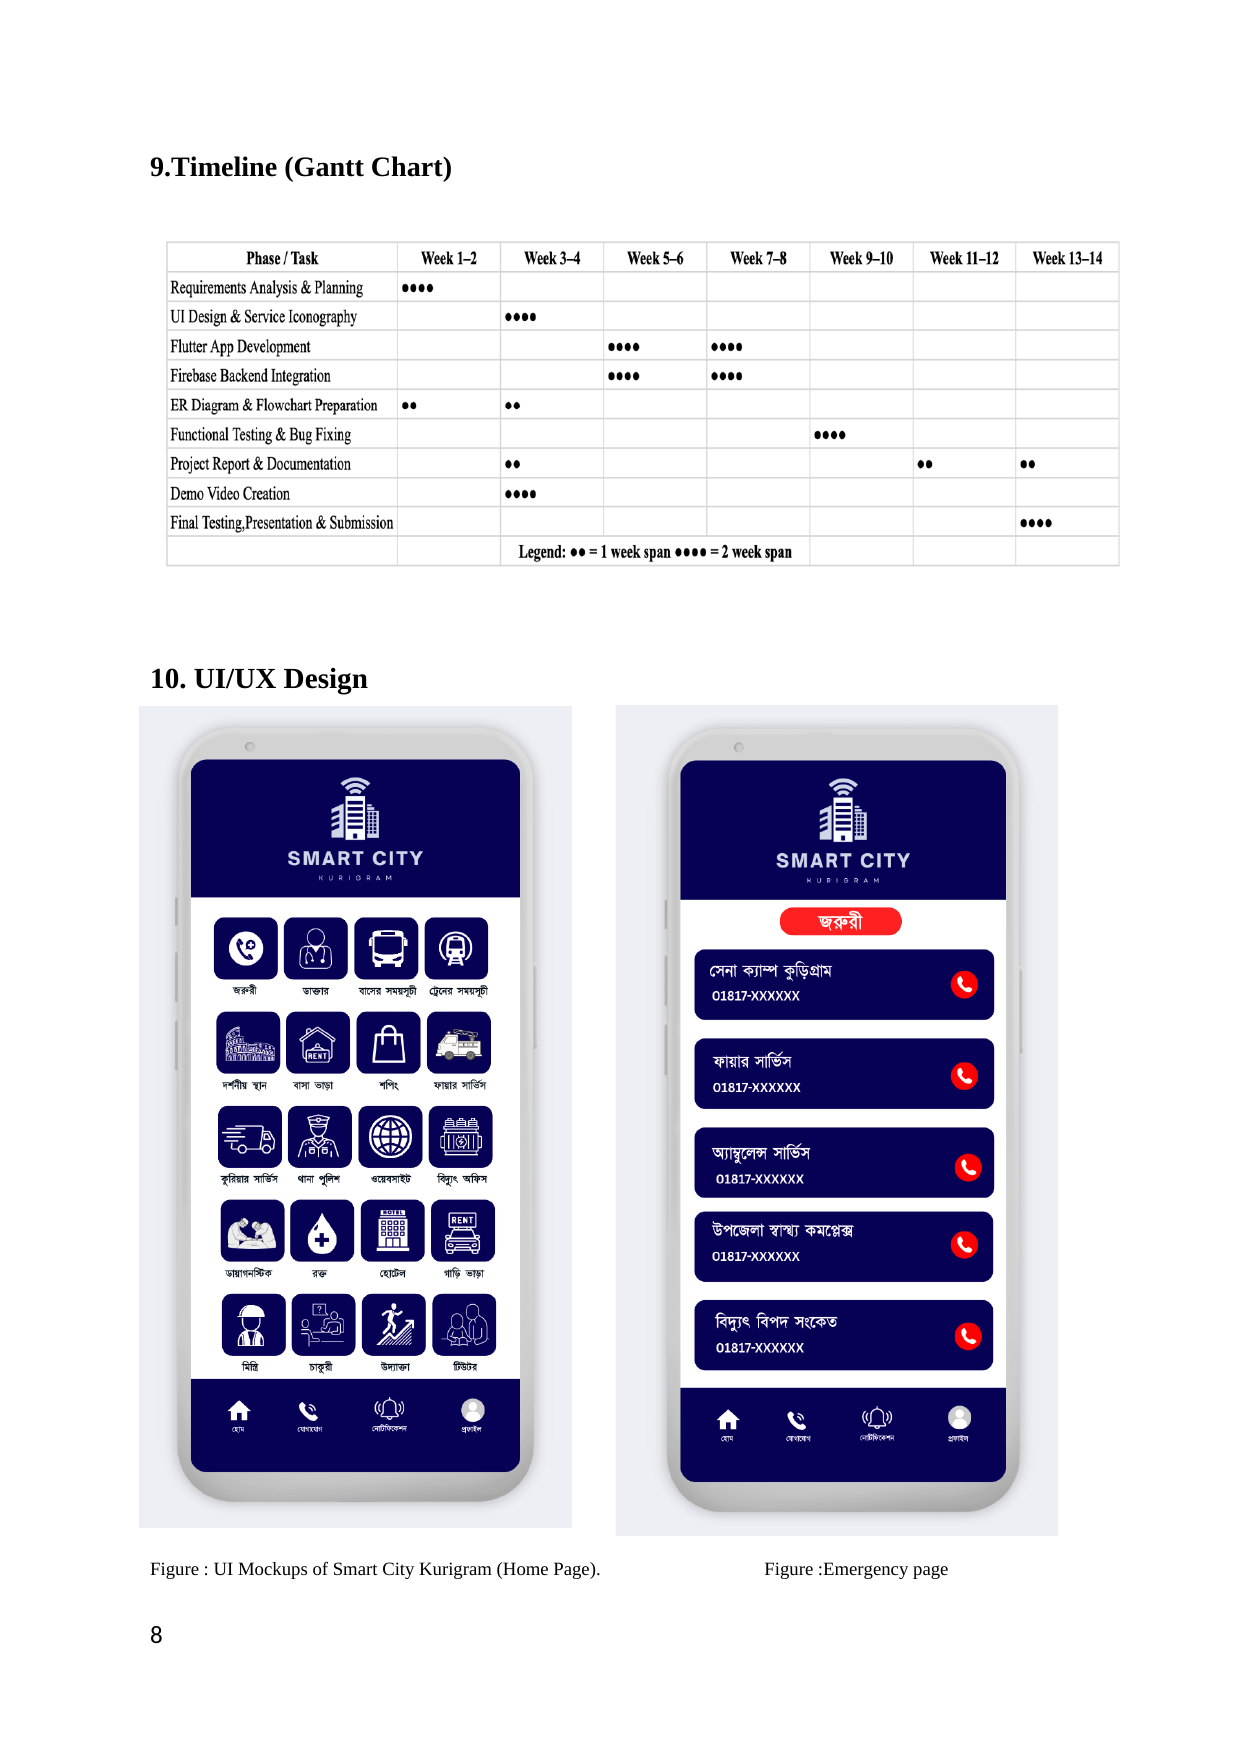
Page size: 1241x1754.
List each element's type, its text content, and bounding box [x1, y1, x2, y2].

text Figure : UI Mockups of Smart City Kurigram (Home Page). Figure :Emergency page [150, 1558, 1090, 1579]
picture [150, 211, 1146, 604]
picture [615, 705, 1059, 1536]
text 10. UI/UX Design [150, 662, 1090, 695]
picture [139, 706, 572, 1528]
text 9.Timeline (Gantt Chart) [150, 150, 1090, 182]
